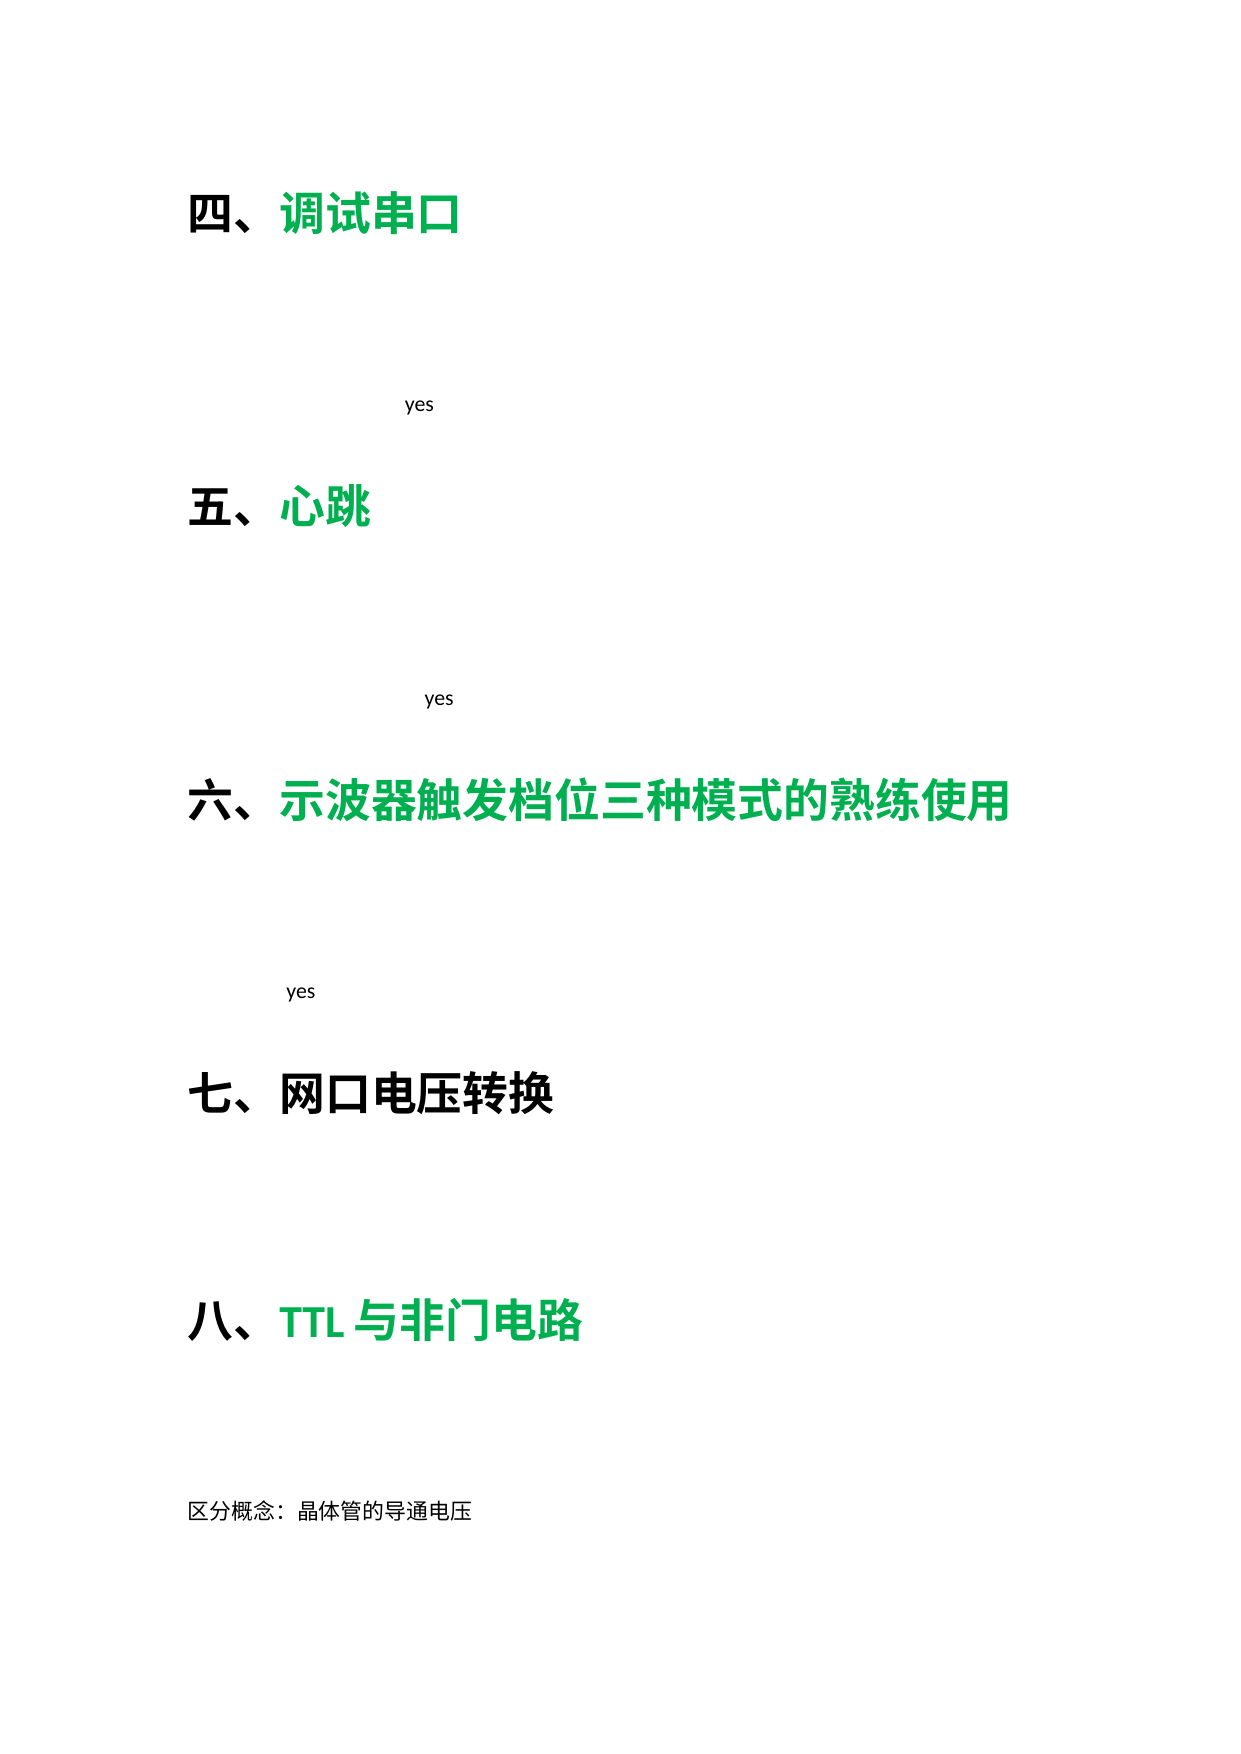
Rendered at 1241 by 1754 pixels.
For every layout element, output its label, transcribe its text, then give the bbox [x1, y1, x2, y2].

subtitle 七、网口电压转换 [187, 1042, 1053, 1139]
text yes [187, 387, 1053, 420]
text 区分概念：晶体管的导通电压 [187, 1494, 1053, 1526]
text yes [187, 681, 1053, 713]
subtitle 四、调试串口 [187, 162, 1053, 259]
subtitle 五、心跳 [187, 455, 1053, 553]
subtitle 六、示波器触发档位三种模式的熟练使用 [187, 749, 1053, 846]
subtitle 八、TTL与非门电路 [187, 1268, 1053, 1366]
text yes [187, 974, 1053, 1007]
